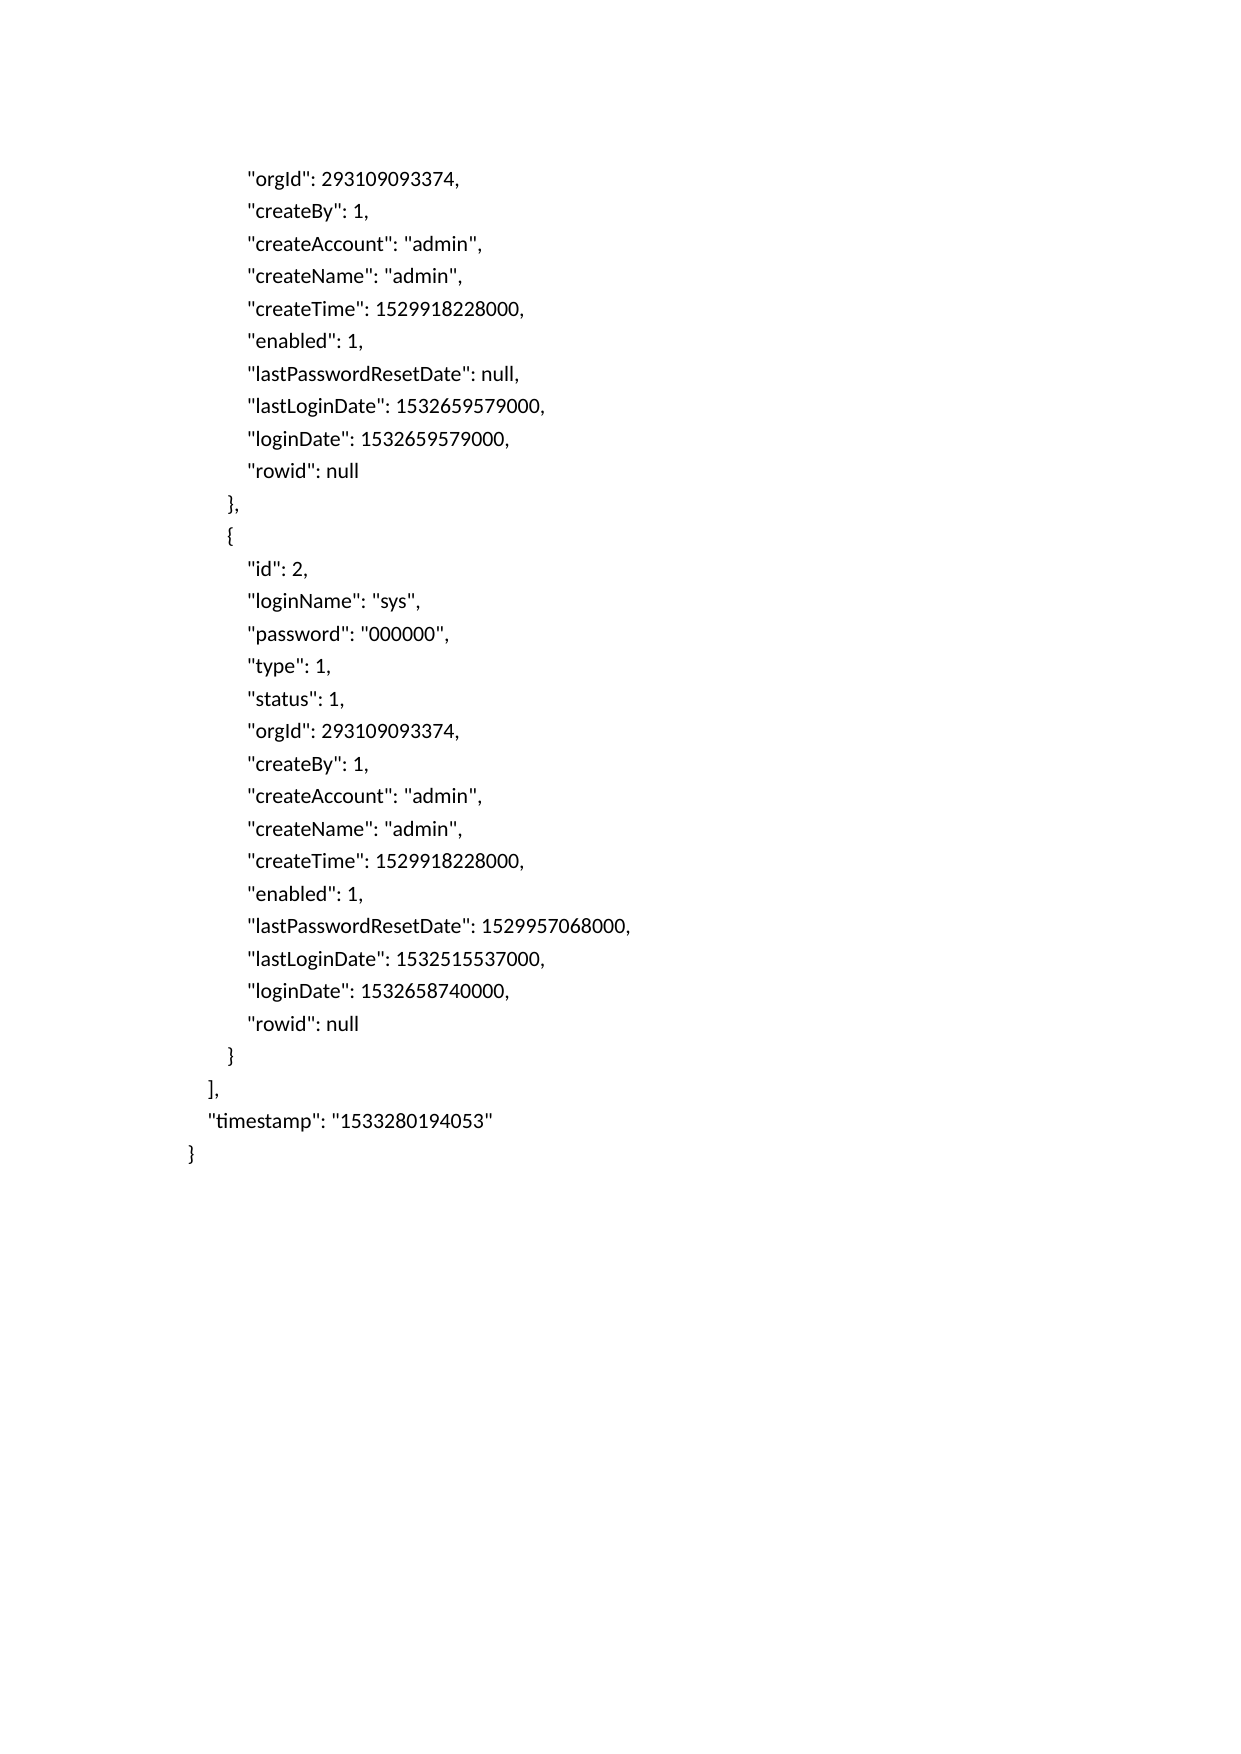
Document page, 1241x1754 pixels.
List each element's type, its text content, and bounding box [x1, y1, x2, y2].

text "createBy": 1, [187, 194, 1053, 227]
text } [187, 1039, 1053, 1072]
text "orgId": 293109093374, [187, 162, 1053, 194]
text "createTime": 1529918228000, [187, 844, 1053, 877]
text "timestamp": "1533280194053" [187, 1104, 1053, 1137]
text "rowid": null [187, 454, 1053, 487]
text "lastPasswordResetDate": null, [187, 357, 1053, 389]
text "status": 1, [187, 682, 1053, 714]
text "type": 1, [187, 649, 1053, 682]
text "createAccount": "admin", [187, 227, 1053, 259]
text "loginDate": 1532659579000, [187, 422, 1053, 454]
text "orgId": 293109093374, [187, 714, 1053, 747]
text { [187, 519, 1053, 552]
text }, [187, 487, 1053, 519]
text "enabled": 1, [187, 324, 1053, 357]
text "createAccount": "admin", [187, 779, 1053, 812]
text "lastPasswordResetDate": 1529957068000, [187, 909, 1053, 942]
text "enabled": 1, [187, 877, 1053, 909]
text "createBy": 1, [187, 747, 1053, 779]
text "lastLoginDate": 1532515537000, [187, 942, 1053, 974]
text "createName": "admin", [187, 812, 1053, 844]
text "createName": "admin", [187, 259, 1053, 292]
text ], [187, 1072, 1053, 1104]
text "password": "000000", [187, 617, 1053, 649]
text "loginDate": 1532658740000, [187, 974, 1053, 1007]
text "loginName": "sys", [187, 584, 1053, 617]
text "lastLoginDate": 1532659579000, [187, 389, 1053, 422]
text "rowid": null [187, 1007, 1053, 1039]
text } [187, 1137, 1053, 1169]
text "createTime": 1529918228000, [187, 292, 1053, 324]
text "id": 2, [187, 552, 1053, 584]
